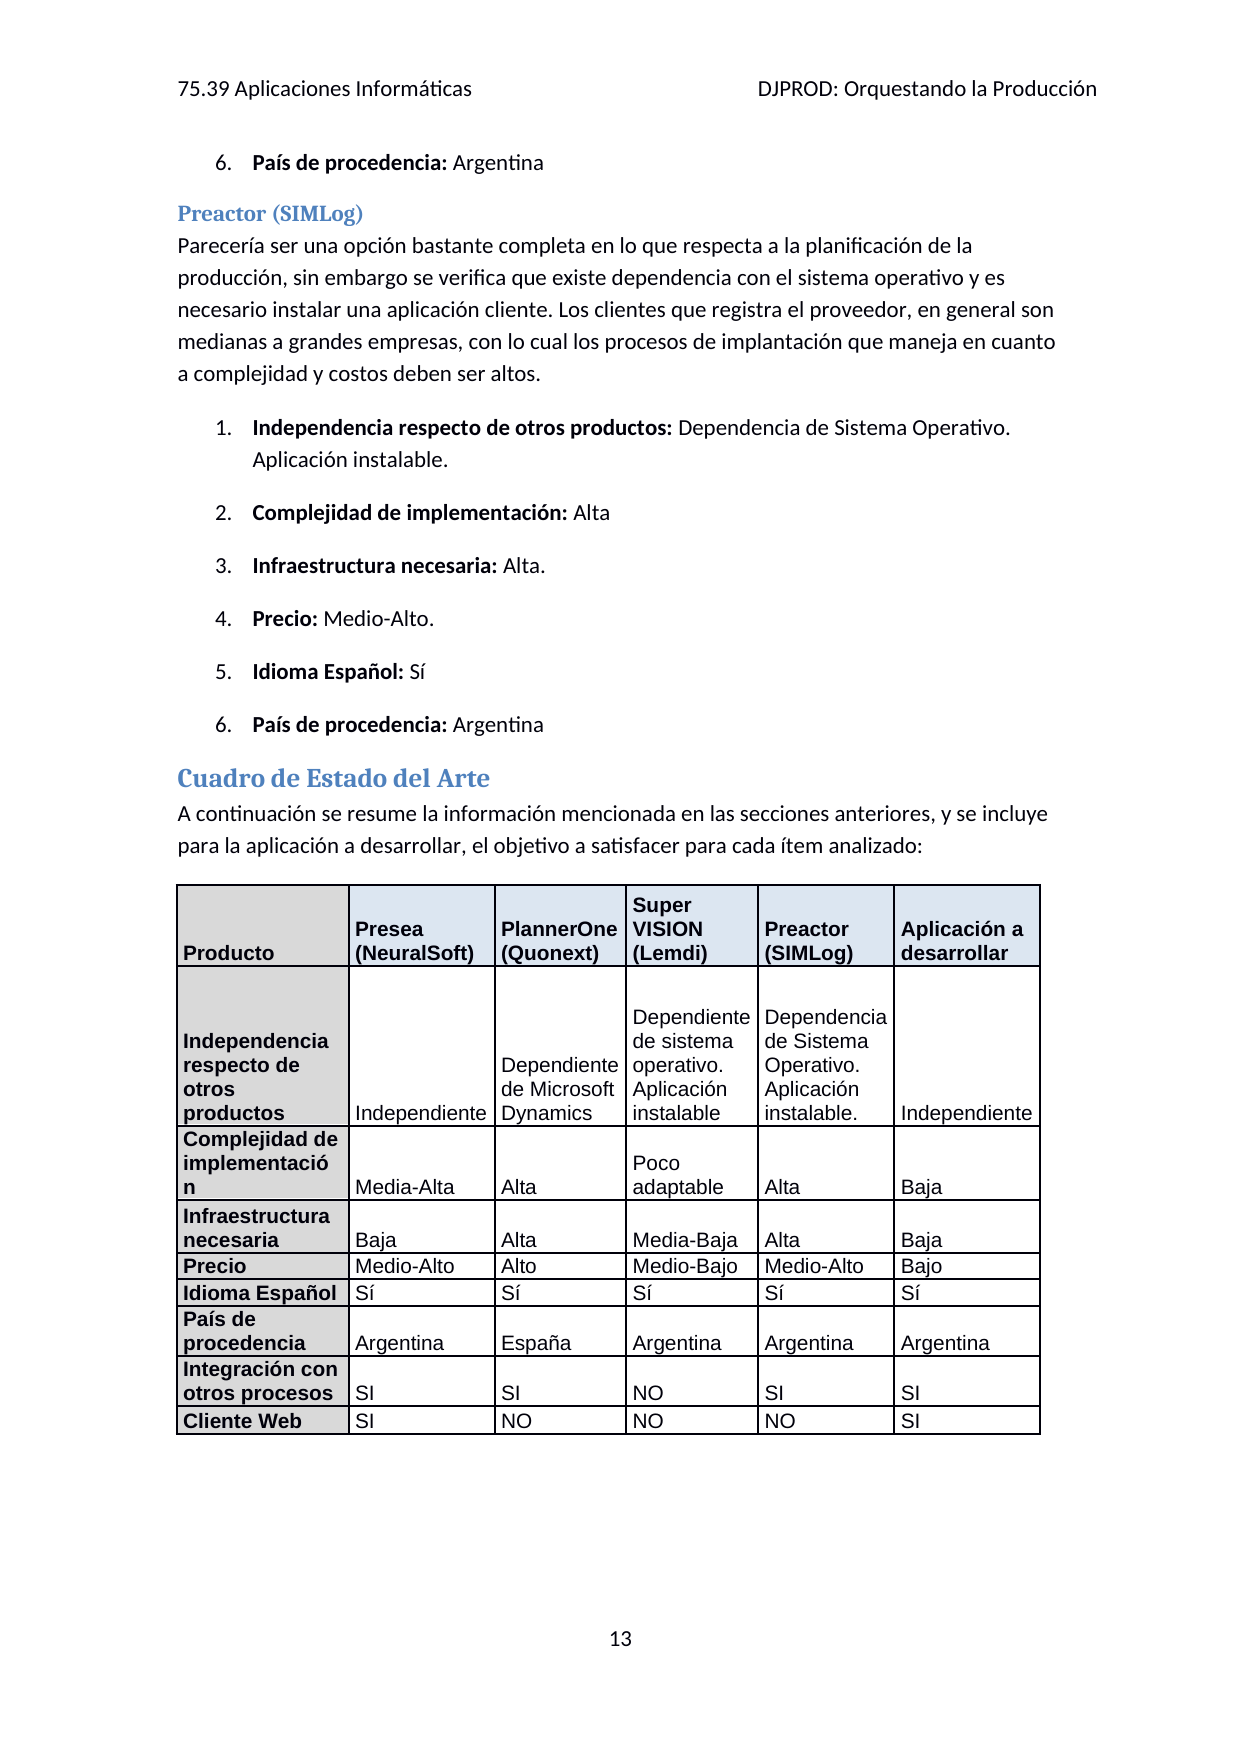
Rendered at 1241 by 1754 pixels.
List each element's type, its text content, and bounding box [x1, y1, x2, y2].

text Cuadro de Estado del Arte [177, 763, 1063, 794]
table_header Super VISION (Lemdi) [627, 886, 757, 965]
table_cell Idioma Español [178, 1280, 348, 1305]
table_header Aplicación a desarrollar [895, 886, 1039, 965]
table_cell Dependiente de Microsoft Dynamics [496, 967, 625, 1124]
list Precio: Medio-Alto. [215, 604, 1063, 632]
table_cell Sí [496, 1280, 625, 1305]
table_cell Baja [895, 1127, 1039, 1198]
table_cell SI [895, 1407, 1039, 1433]
table_header Preactor (SIMLog) [759, 886, 893, 965]
table_cell Alta [496, 1201, 625, 1252]
table_cell Alta [496, 1127, 625, 1198]
table_cell Argentina [627, 1307, 757, 1355]
table_cell Independiente [895, 967, 1039, 1124]
table_cell Dependiente de sistema operativo. Aplicación instalable [627, 967, 757, 1124]
table_cell Independencia respecto de otros productos [178, 967, 348, 1124]
table_header Presea (NeuralSoft) [350, 886, 494, 965]
table_cell Media-Alta [350, 1127, 494, 1198]
table_header Producto [178, 886, 348, 965]
list Infraestructura necesaria: Alta. [215, 551, 1063, 579]
table_cell NO [496, 1407, 625, 1433]
text Preactor (SIMLog) [177, 201, 1063, 227]
list País de procedencia: Argentina [215, 148, 1063, 176]
table_cell Baja [895, 1201, 1039, 1252]
table_cell Alta [759, 1127, 893, 1198]
table_cell Sí [895, 1280, 1039, 1305]
table_cell Medio-Alto [350, 1254, 494, 1278]
table_cell Complejidad de implementación [178, 1127, 348, 1198]
list Idioma Español: Sí [215, 657, 1063, 685]
table_cell NO [627, 1407, 757, 1433]
list Independencia respecto de otros productos: Dependencia de Sistema Operativo. Aplicación instalable. [215, 413, 1063, 473]
table_cell Alta [759, 1201, 893, 1252]
table_cell Independiente [350, 967, 494, 1124]
table_cell Baja [350, 1201, 494, 1252]
table_cell Argentina [759, 1307, 893, 1355]
table_cell Argentina [350, 1307, 494, 1355]
table_cell País de procedencia [178, 1307, 348, 1355]
table_cell Cliente Web [178, 1407, 348, 1433]
table_cell Argentina [895, 1307, 1039, 1355]
table_cell NO [627, 1357, 757, 1405]
table_cell Media-Baja [627, 1201, 757, 1252]
list País de procedencia: Argentina [215, 710, 1063, 738]
text A continuación se resume la información mencionada en las secciones anteriores, y se incluye para la aplicación a desarrollar, el objetivo a satisfacer para cada ítem analizado: [177, 799, 1063, 859]
table_cell SI [496, 1357, 625, 1405]
text Parecería ser una opción bastante completa en lo que respecta a la planificación de la producción, sin embargo se verifica que existe dependencia con el sistema operativo y es necesario instalar una aplicación cliente. Los clientes que registra el proveedor, en general son medianas a grandes empresas, con lo cual los procesos de implantación que maneja en cuanto a complejidad y costos deben ser altos. [177, 231, 1063, 388]
table_cell Poco adaptable [627, 1127, 757, 1198]
table_cell NO [759, 1407, 893, 1433]
table_cell Bajo [895, 1254, 1039, 1278]
table_header PlannerOne (Quonext) [496, 886, 625, 965]
table_cell SI [350, 1357, 494, 1405]
table_cell Dependencia de Sistema Operativo. Aplicación instalable. [759, 967, 893, 1124]
list Complejidad de implementación: Alta [215, 498, 1063, 526]
table_cell SI [350, 1407, 494, 1433]
table_cell España [496, 1307, 625, 1355]
table_cell Medio-Alto [759, 1254, 893, 1278]
table_cell Sí [627, 1280, 757, 1305]
table_cell Precio [178, 1254, 348, 1278]
table_cell Sí [350, 1280, 494, 1305]
table_cell Integración con otros procesos [178, 1357, 348, 1405]
table_cell SI [759, 1357, 893, 1405]
table_cell Sí [759, 1280, 893, 1305]
table_cell SI [895, 1357, 1039, 1405]
table_cell Infraestructura necesaria [178, 1201, 348, 1252]
table_cell Medio-Bajo [627, 1254, 757, 1278]
table_cell Alto [496, 1254, 625, 1278]
